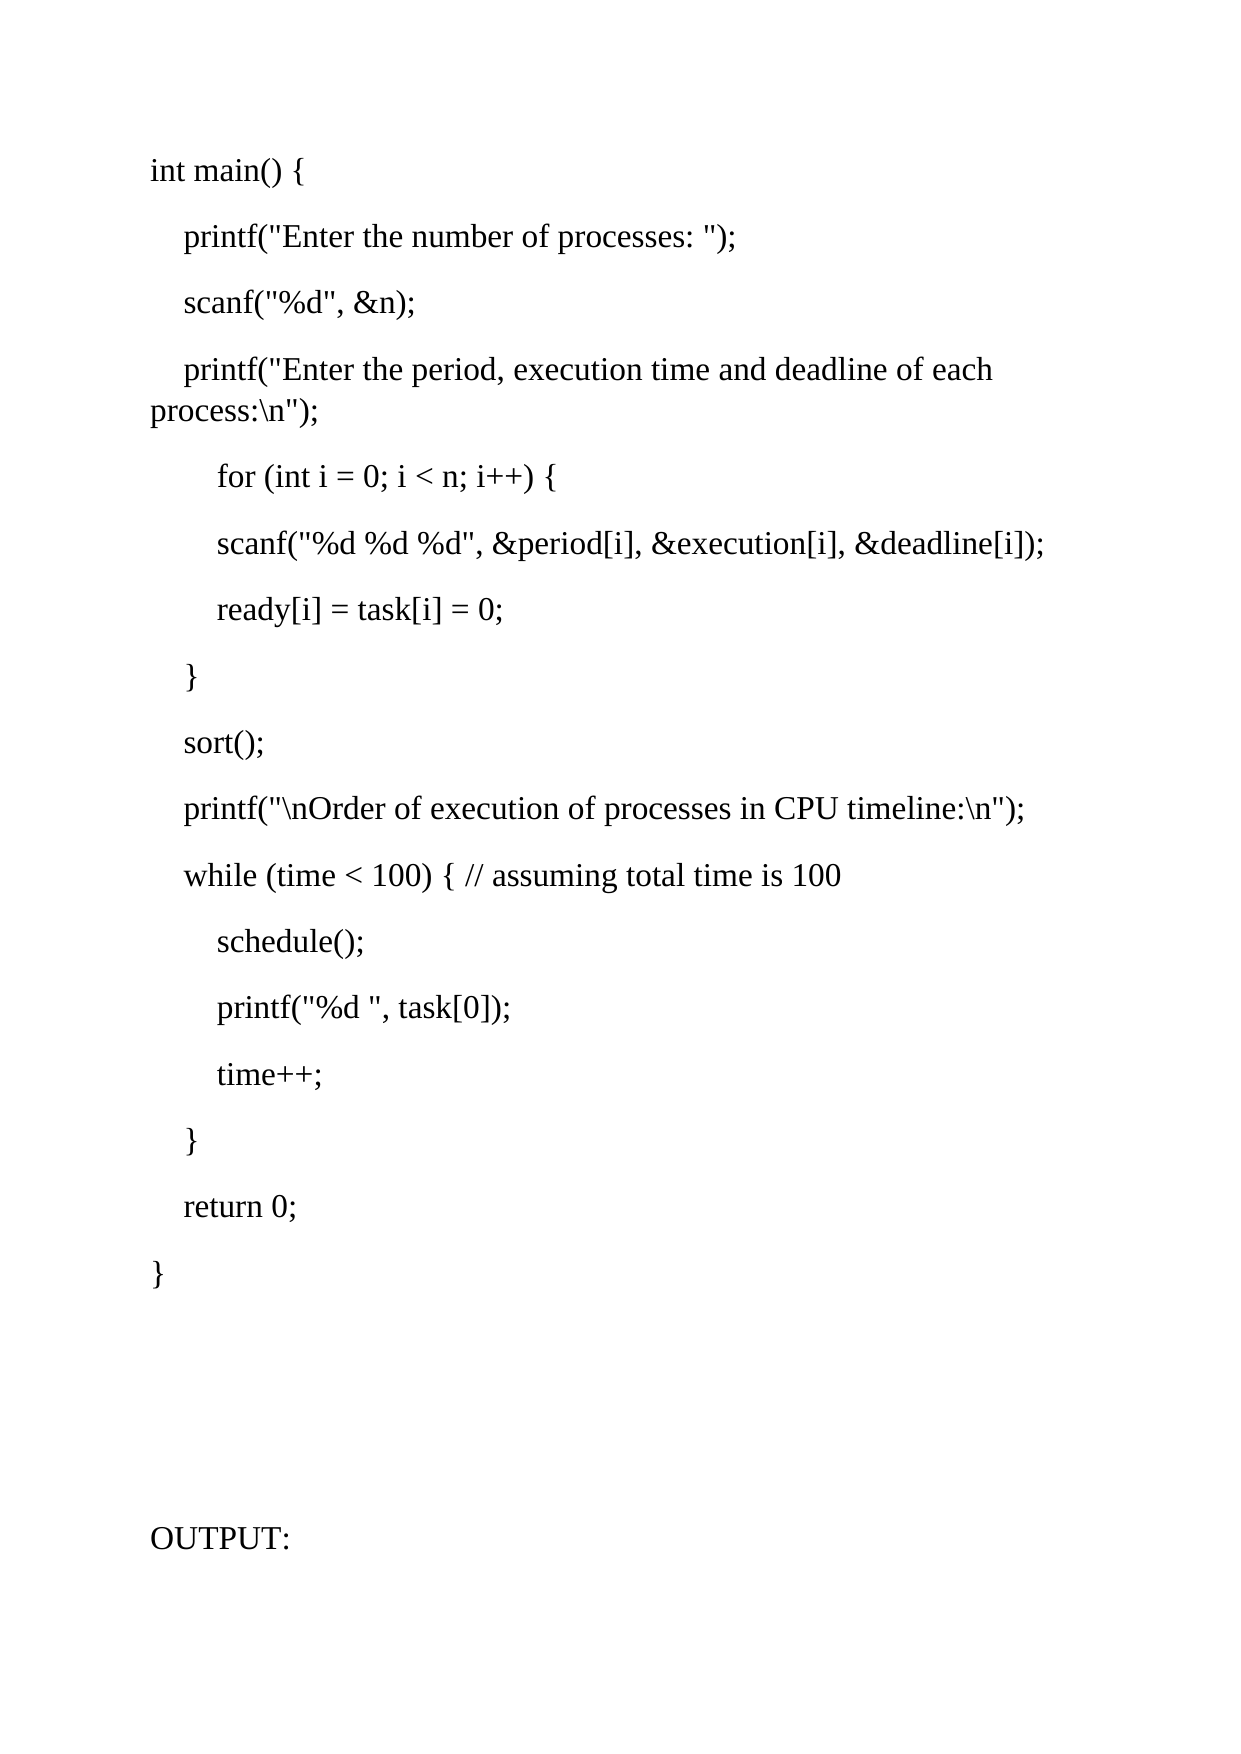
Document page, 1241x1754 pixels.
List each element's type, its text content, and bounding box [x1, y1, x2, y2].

text } [150, 656, 1090, 694]
text printf("%d ", task[0]); [150, 988, 1090, 1026]
text for (int i = 0; i < n; i++) { [150, 457, 1090, 495]
text int main() { [150, 150, 1090, 188]
text printf("Enter the number of processes: "); [150, 216, 1090, 255]
text while (time < 100) { // assuming total time is 100 [150, 855, 1090, 893]
text time++; [150, 1054, 1090, 1092]
text } [150, 1253, 1090, 1291]
text printf("Enter the period, execution time and deadline of each process:\n"); [150, 349, 1090, 429]
text ready[i] = task[i] = 0; [150, 589, 1090, 628]
text scanf("%d", &n); [150, 283, 1090, 321]
text scanf("%d %d %d", &period[i], &execution[i], &deadline[i]); [150, 523, 1090, 561]
text printf("\nOrder of execution of processes in CPU timeline:\n"); [150, 788, 1090, 827]
text } [150, 1120, 1090, 1159]
text schedule(); [150, 921, 1090, 959]
text return 0; [150, 1187, 1090, 1225]
text OUTPUT: [150, 1518, 1090, 1557]
text sort(); [150, 722, 1090, 761]
